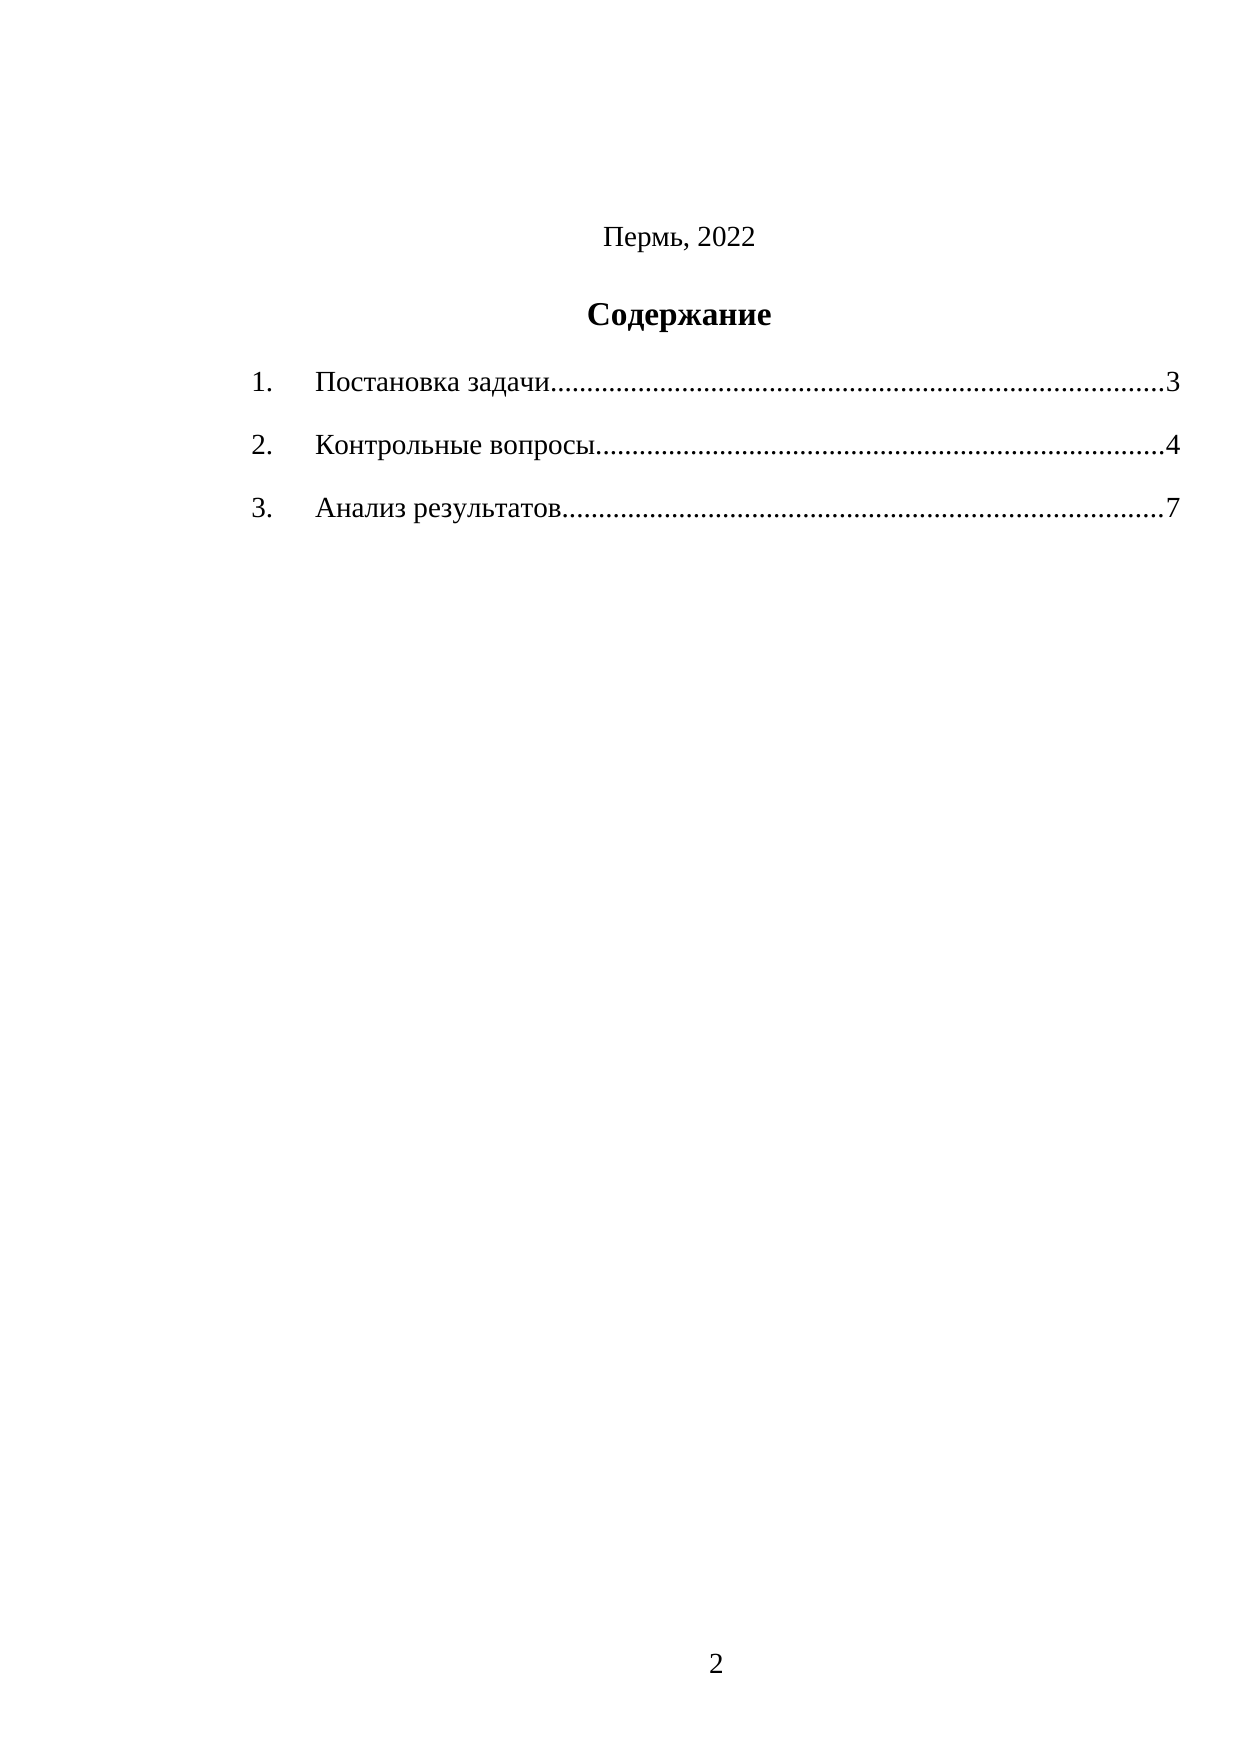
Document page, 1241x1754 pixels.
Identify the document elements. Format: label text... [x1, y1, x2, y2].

text Пермь, 2022 [177, 219, 1181, 252]
